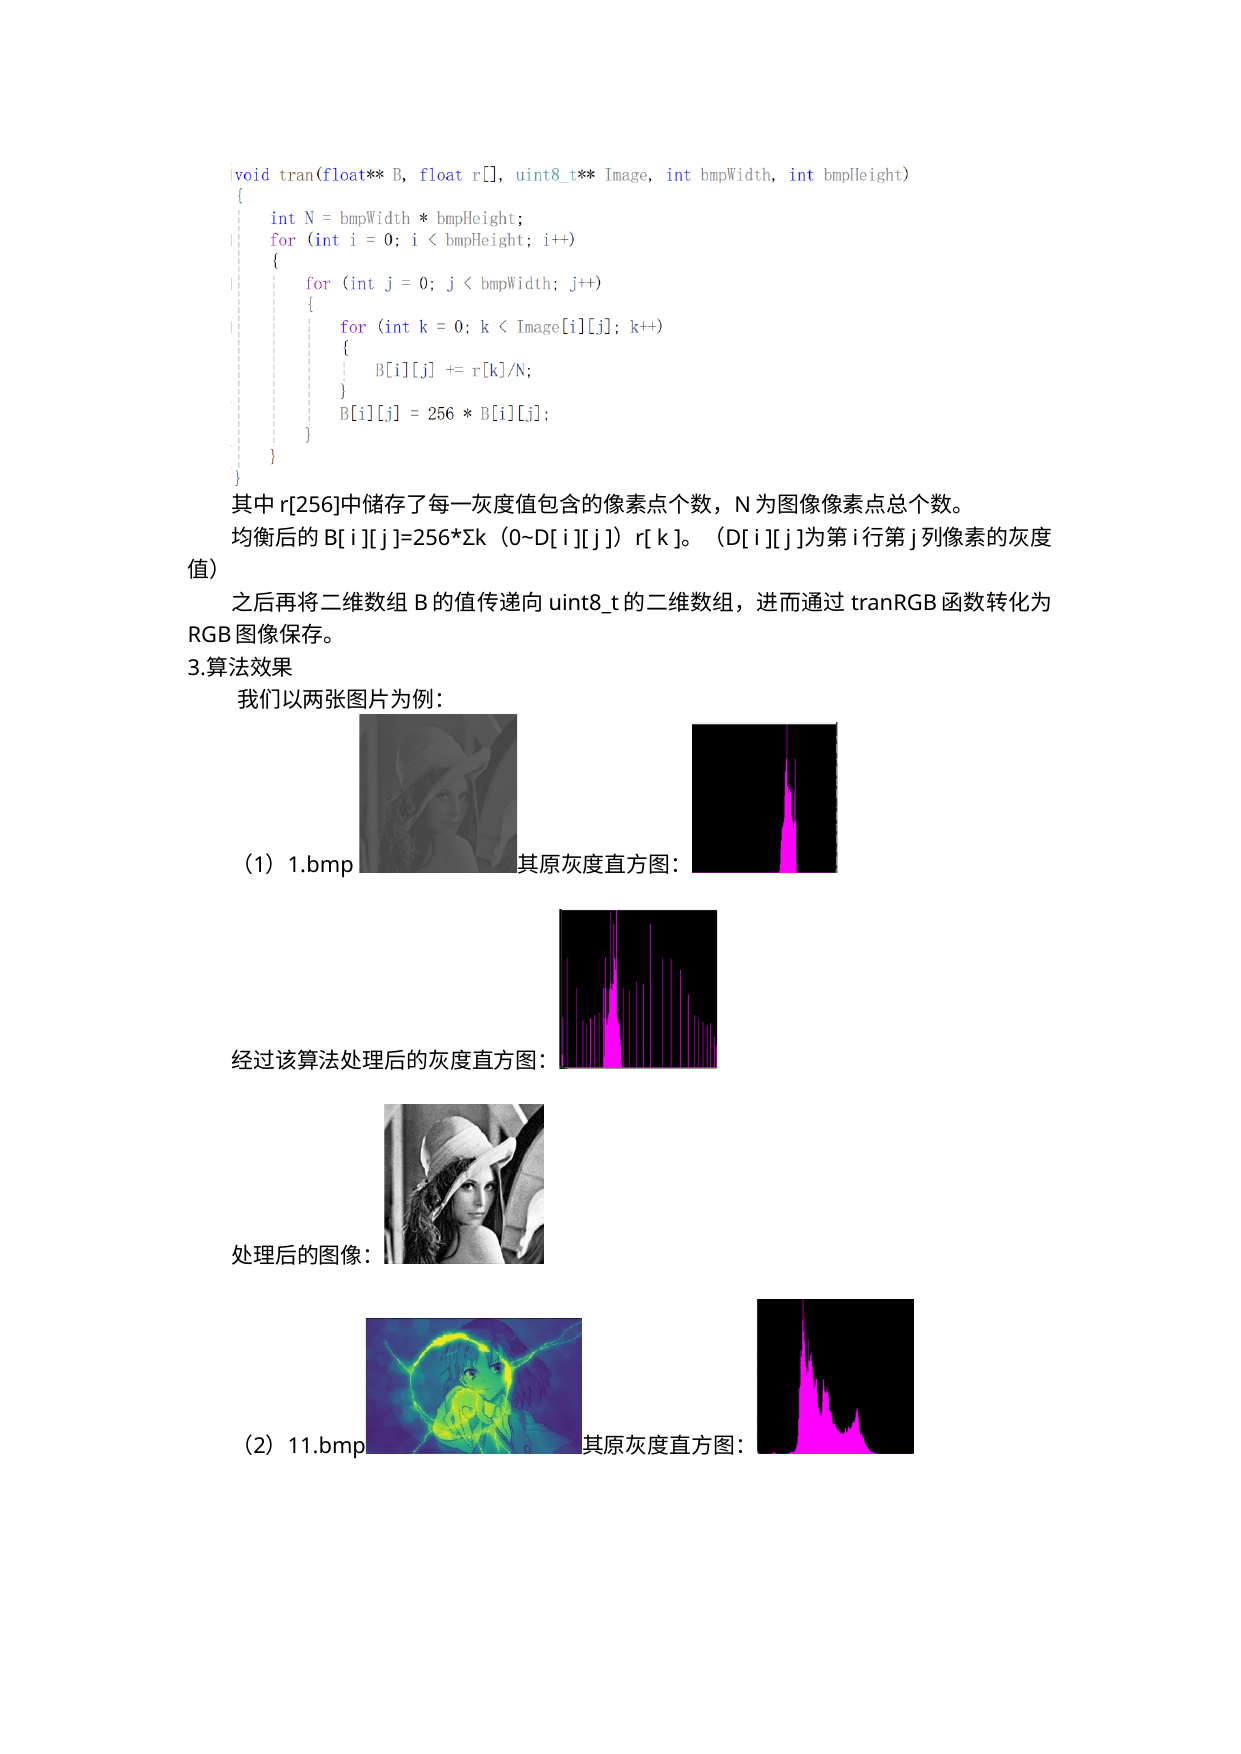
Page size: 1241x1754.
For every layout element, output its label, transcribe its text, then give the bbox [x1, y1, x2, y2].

text 经过该算法处理后的灰度直方图： [231, 909, 1053, 1104]
picture [756, 1299, 914, 1454]
text 之后再将二维数组B的值传递向uint8_t的二维数组，进而通过tranRGB函数转化为RGB图像保存。 [187, 584, 1053, 649]
picture [692, 722, 838, 873]
picture [231, 162, 925, 487]
text 均衡后的B[ i ][ j ]=256*Σk（0~D[ i ][ j ]）r[ k ]。（D[ i ][ j ]为第i行第j列像素的灰度值） [187, 519, 1053, 584]
picture [365, 1318, 582, 1454]
text 3.算法效果 [187, 649, 1053, 682]
picture [384, 1104, 544, 1264]
text 其中r[256]中储存了每一灰度值包含的像素点个数，N为图像像素点总个数。 [187, 487, 1053, 519]
picture [359, 714, 518, 873]
text 处理后的图像： [231, 1104, 1053, 1299]
picture [559, 909, 718, 1069]
text 我们以两张图片为例： [187, 682, 1053, 714]
